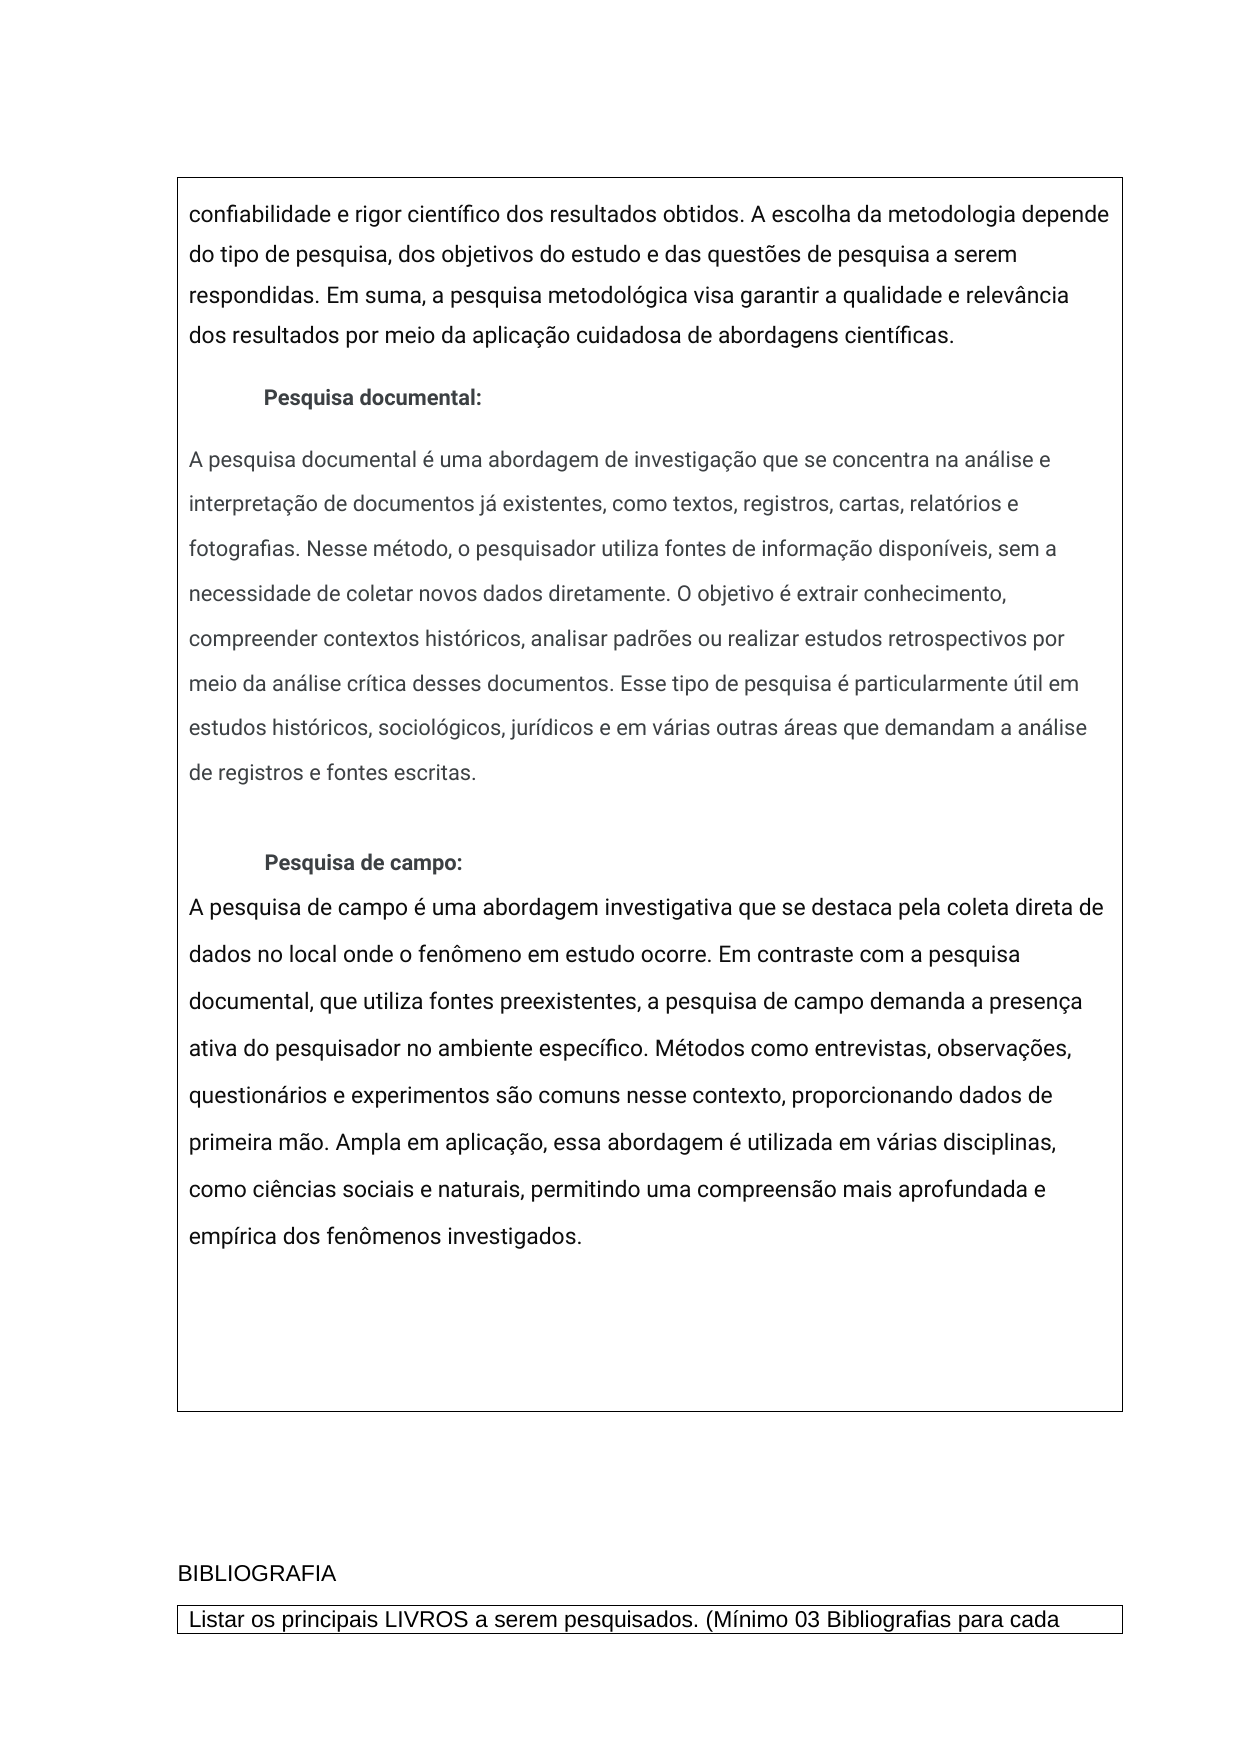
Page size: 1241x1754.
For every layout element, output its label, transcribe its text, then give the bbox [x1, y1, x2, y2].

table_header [178, 1606, 1122, 1632]
text BIBLIOGRAFIA [177, 1560, 1122, 1586]
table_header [178, 178, 1122, 1411]
